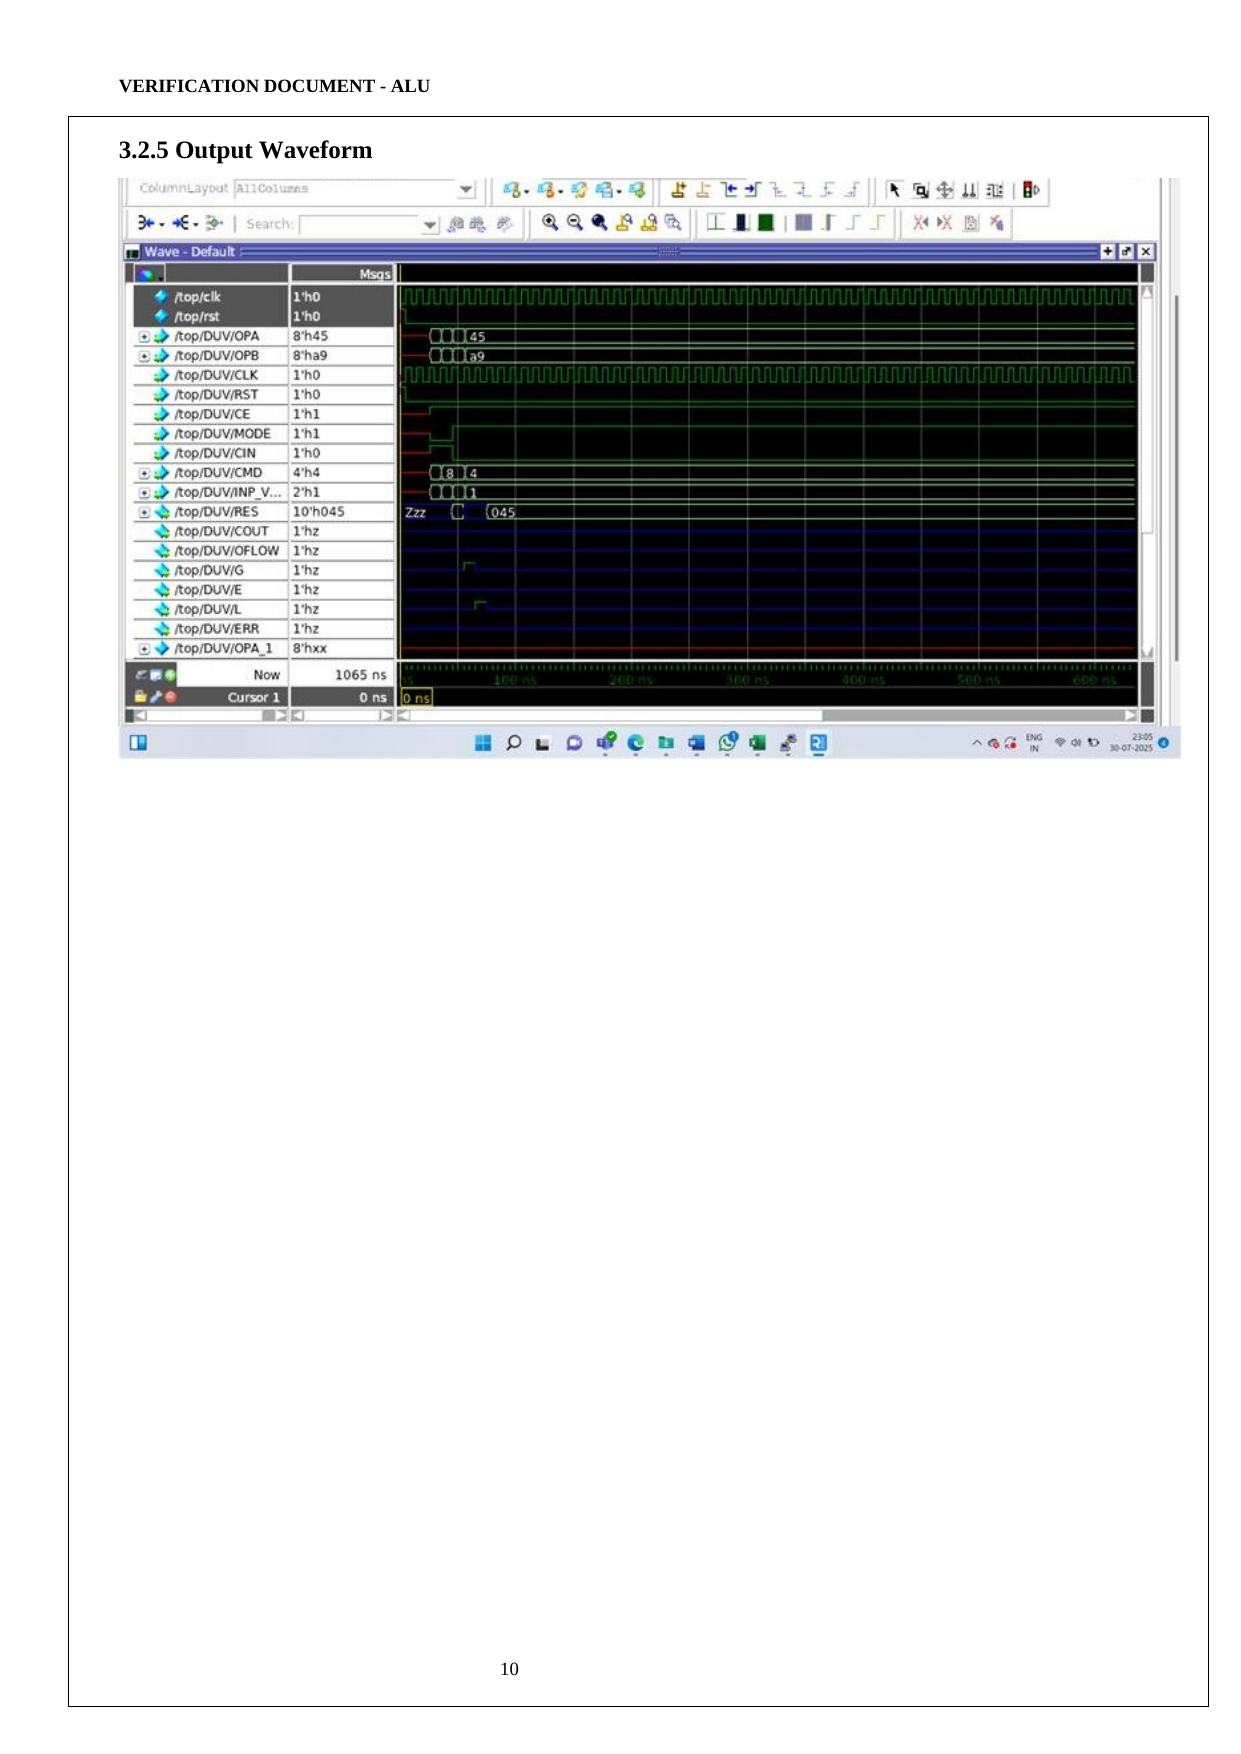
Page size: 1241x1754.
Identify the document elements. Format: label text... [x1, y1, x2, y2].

picture [118, 221, 1182, 802]
text 3.2.5 Output Waveform [118, 178, 1182, 207]
